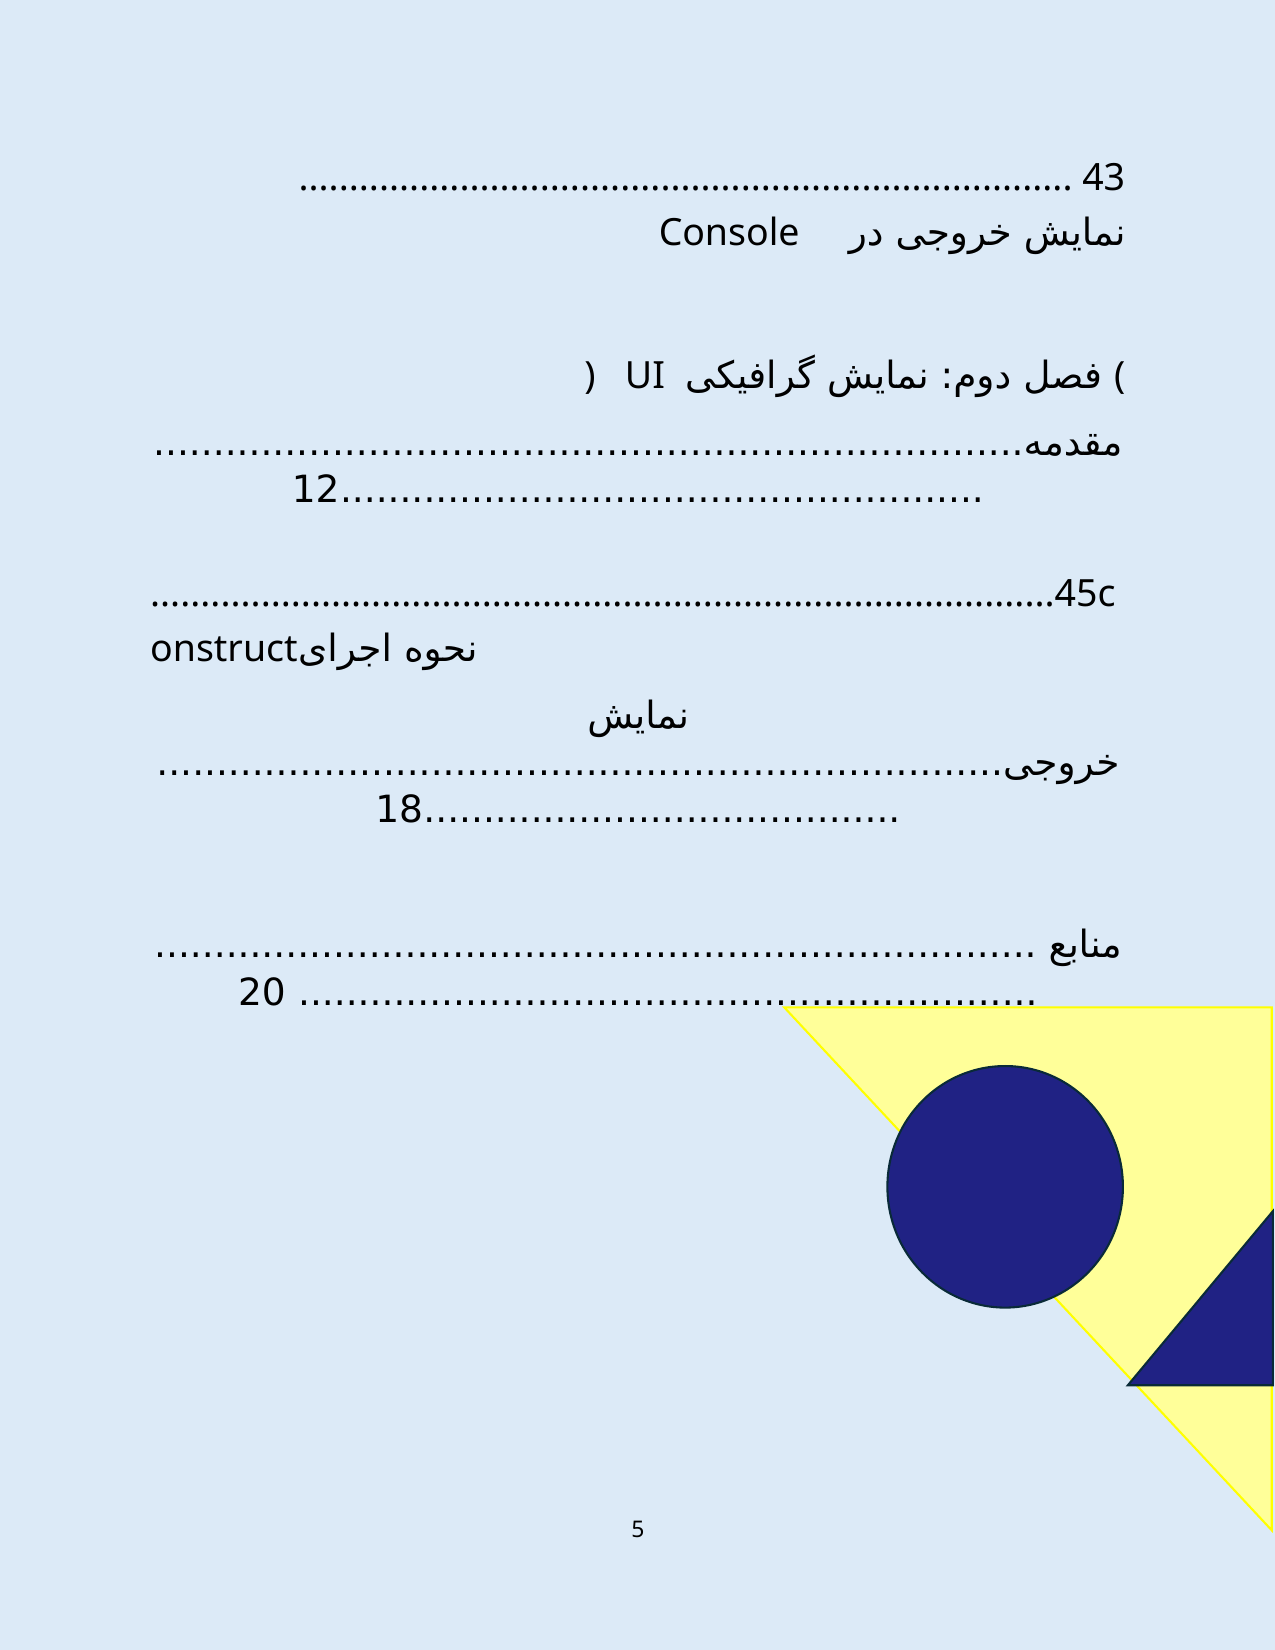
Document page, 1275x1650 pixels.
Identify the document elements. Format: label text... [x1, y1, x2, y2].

text نمایش خروجی...............................................................................................................18 [150, 693, 1125, 831]
text ) UI فصل دوم: نمایش گرافیکی ( [150, 349, 1125, 400]
text ............................................................................. 43 Console نمایش خروجی در [150, 150, 1125, 256]
text مقدمه...............................................................................................................................12 [150, 420, 1125, 511]
text منابع ........................................................................................................................................ 20 [150, 923, 1125, 1014]
text ..........................................................................................45constructنحوه اجرای [150, 531, 1125, 673]
